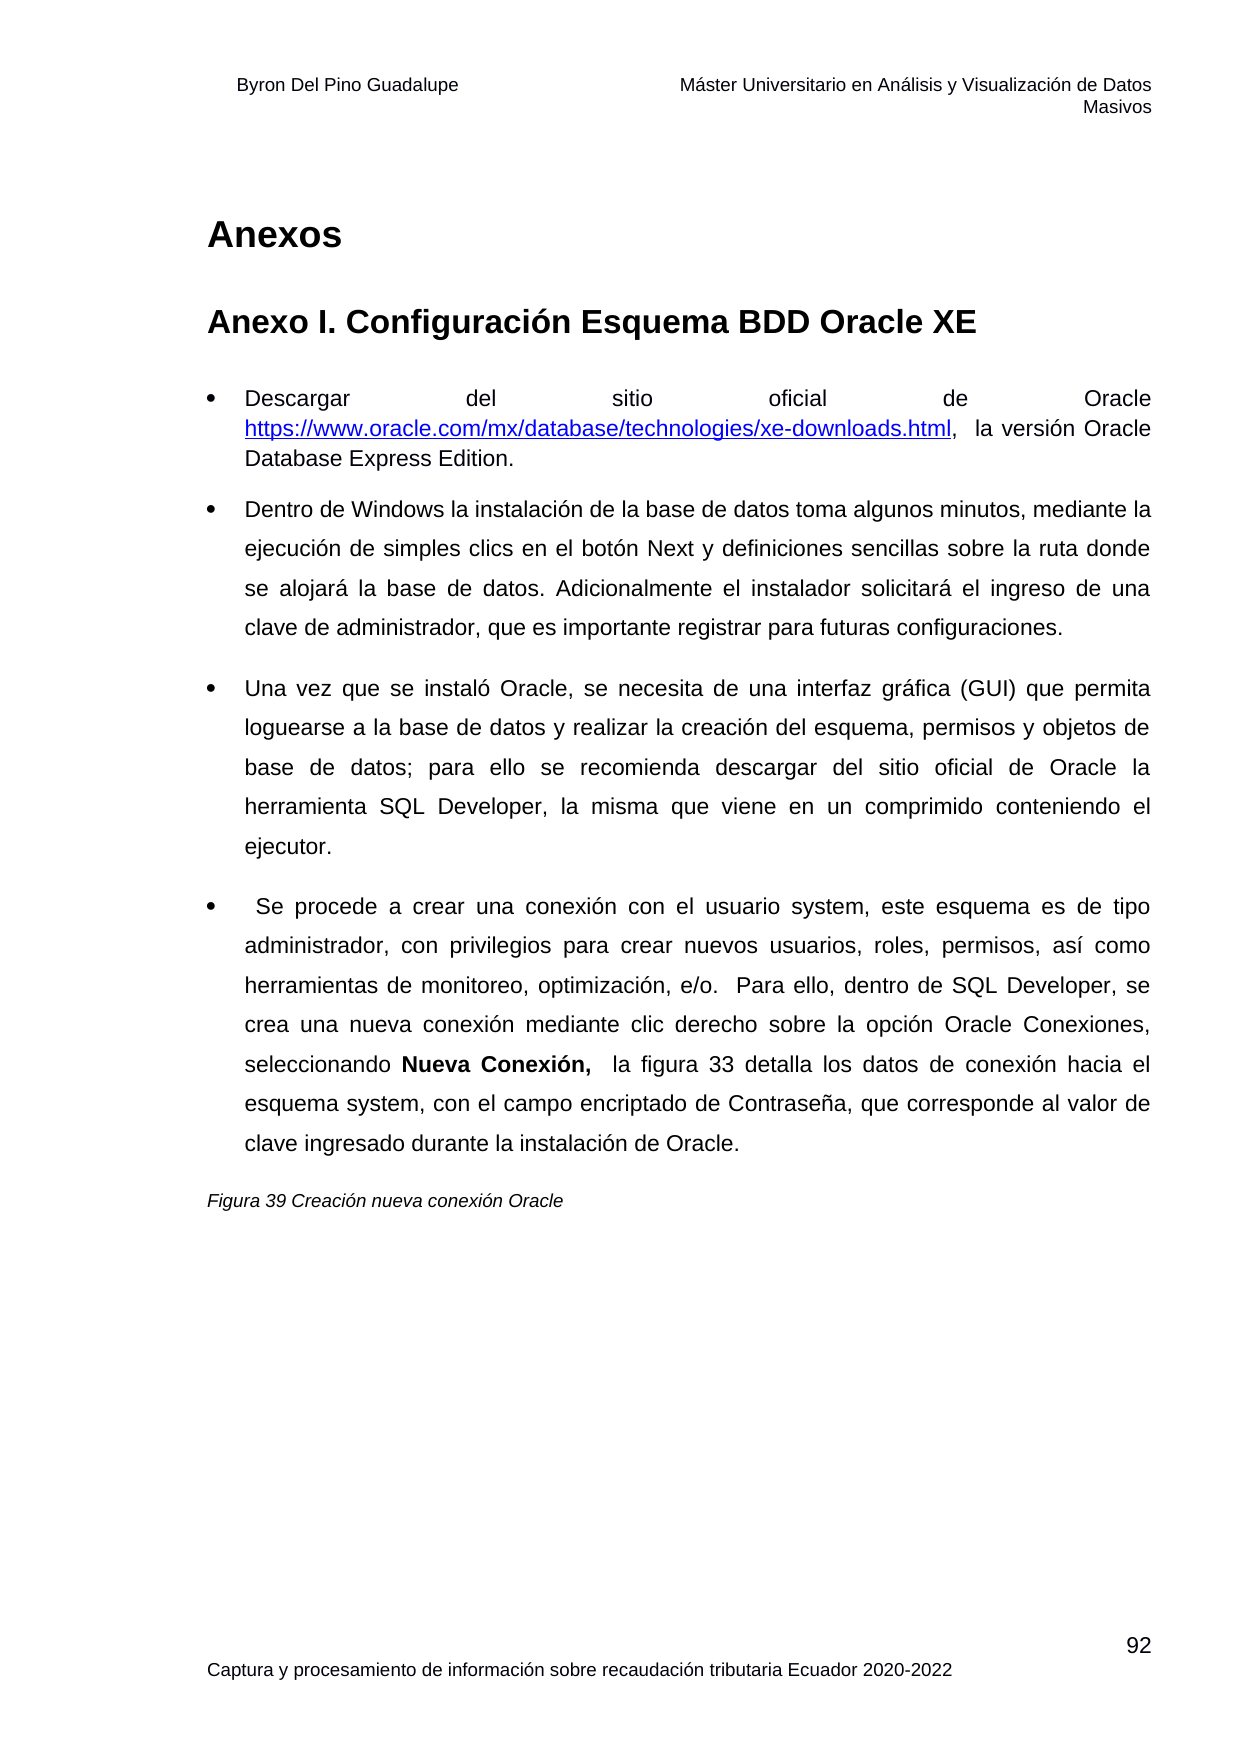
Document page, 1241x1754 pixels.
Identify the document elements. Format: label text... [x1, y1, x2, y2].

subtitle Anexo I. Configuración Esquema BDD Oracle XE [207, 302, 1152, 340]
subtitle Anexos [207, 212, 1152, 255]
text Figura 39 Creación nueva conexión Oracle [207, 1190, 1152, 1212]
list Descargar del sitio oficial de Oracle https://www.oracle.com/mx/database/technologies/xe-downloads.html, la versión Oracle Database Express Edition. [207, 384, 1152, 471]
list Se procede a crear una conexión con el usuario system, este esquema es de tipo administrador, con privilegios para crear nuevos usuarios, roles, permisos, así como herramientas de monitoreo, optimización, e/o. Para ello, dentro de SQL Developer, se crea una nueva conexión mediante clic derecho sobre la opción Oracle Conexiones, seleccionando Nueva Conexión, la figura 33 detalla los datos de conexión hacia el esquema system, con el campo encriptado de Contraseña, que corresponde al valor de clave ingresado durante la instalación de Oracle. [207, 893, 1152, 1156]
list Dentro de Windows la instalación de la base de datos toma algunos minutos, mediante la ejecución de simples clics en el botón Next y definiciones sencillas sobre la ruta donde se alojará la base de datos. Adicionalmente el instalador solicitará el ingreso de una clave de administrador, que es importante registrar para futuras configuraciones. [207, 496, 1152, 641]
list Una vez que se instaló Oracle, se necesita de una interfaz gráfica (GUI) que permita loguearse a la base de datos y realizar la creación del esquema, permisos y objetos de base de datos; para ello se recomienda descargar del sitio oficial de Oracle la herramienta SQL Developer, la misma que viene en un comprimido conteniendo el ejecutor. [207, 675, 1152, 859]
